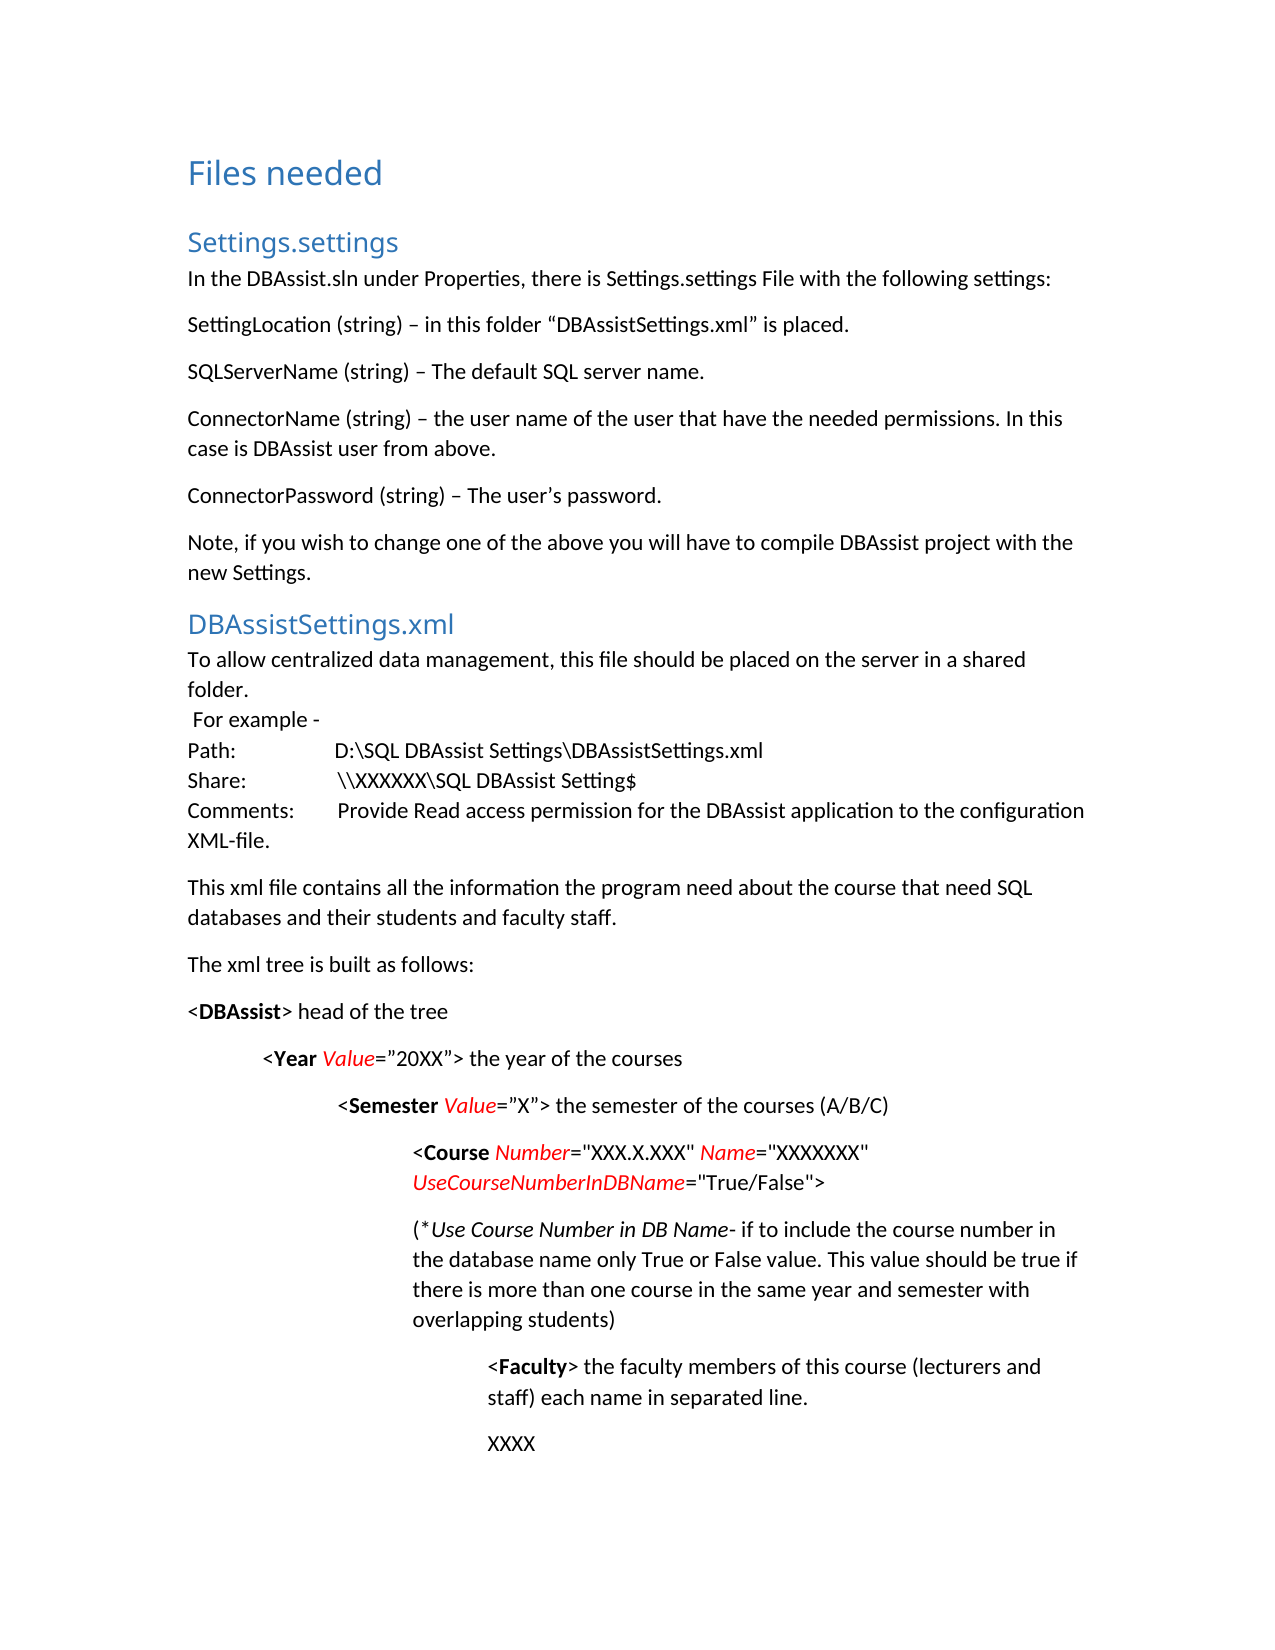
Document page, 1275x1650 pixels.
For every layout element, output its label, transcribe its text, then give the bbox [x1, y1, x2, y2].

text (*Use Course Number in DB Name- if to include the course number in the database name only True or False value. This value should be true if there is more than one course in the same year and semester with overlapping students) [412, 1215, 1087, 1334]
text <DBAssist> head of the tree [187, 997, 1087, 1025]
text <Semester Value=”X”> the semester of the courses (A/B/C) [337, 1091, 1087, 1119]
text SettingLocation (string) – in this folder “DBAssistSettings.xml” is placed. [187, 311, 1087, 339]
text Note, if you wish to change one of the above you will have to compile DBAssist project with the new Settings. [187, 528, 1087, 587]
text <Course Number="XXX.X.XXX" Name="XXXXXXX" UseCourseNumberInDBName="True/False"> [412, 1138, 1087, 1196]
text XXXX [487, 1429, 1087, 1458]
text <Year Value=”20XX”> the year of the courses [262, 1044, 1087, 1072]
subtitle DBAssistSettings.xml [187, 605, 1087, 642]
text ConnectorPassword (string) – The user’s password. [187, 481, 1087, 509]
text To allow centralized data management, this file should be placed on the server in a shared folder. For example - Path: D:\SQL DBAssist Settings\DBAssistSettings.xml Share: \\XXXXXX\SQL DBAssist Setting$ Comments: Provide Read access permission for the DBAssist application to the configuration XML-file. [187, 645, 1087, 854]
text This xml file contains all the information the program need about the course that need SQL databases and their students and faculty staff. [187, 873, 1087, 932]
text The xml tree is built as follows: [187, 950, 1087, 978]
subtitle Files needed [187, 150, 1087, 195]
text SQLServerName (string) – The default SQL server name. [187, 357, 1087, 386]
text <Faculty> the faculty members of this course (lecturers and staff) each name in separated line. [487, 1352, 1087, 1411]
subtitle Settings.settings [187, 224, 1087, 261]
text In the DBAssist.sln under Properties, there is Settings.settings File with the following settings: [187, 264, 1087, 292]
text ConnectorName (string) – the user name of the user that have the needed permissions. In this case is DBAssist user from above. [187, 404, 1087, 463]
